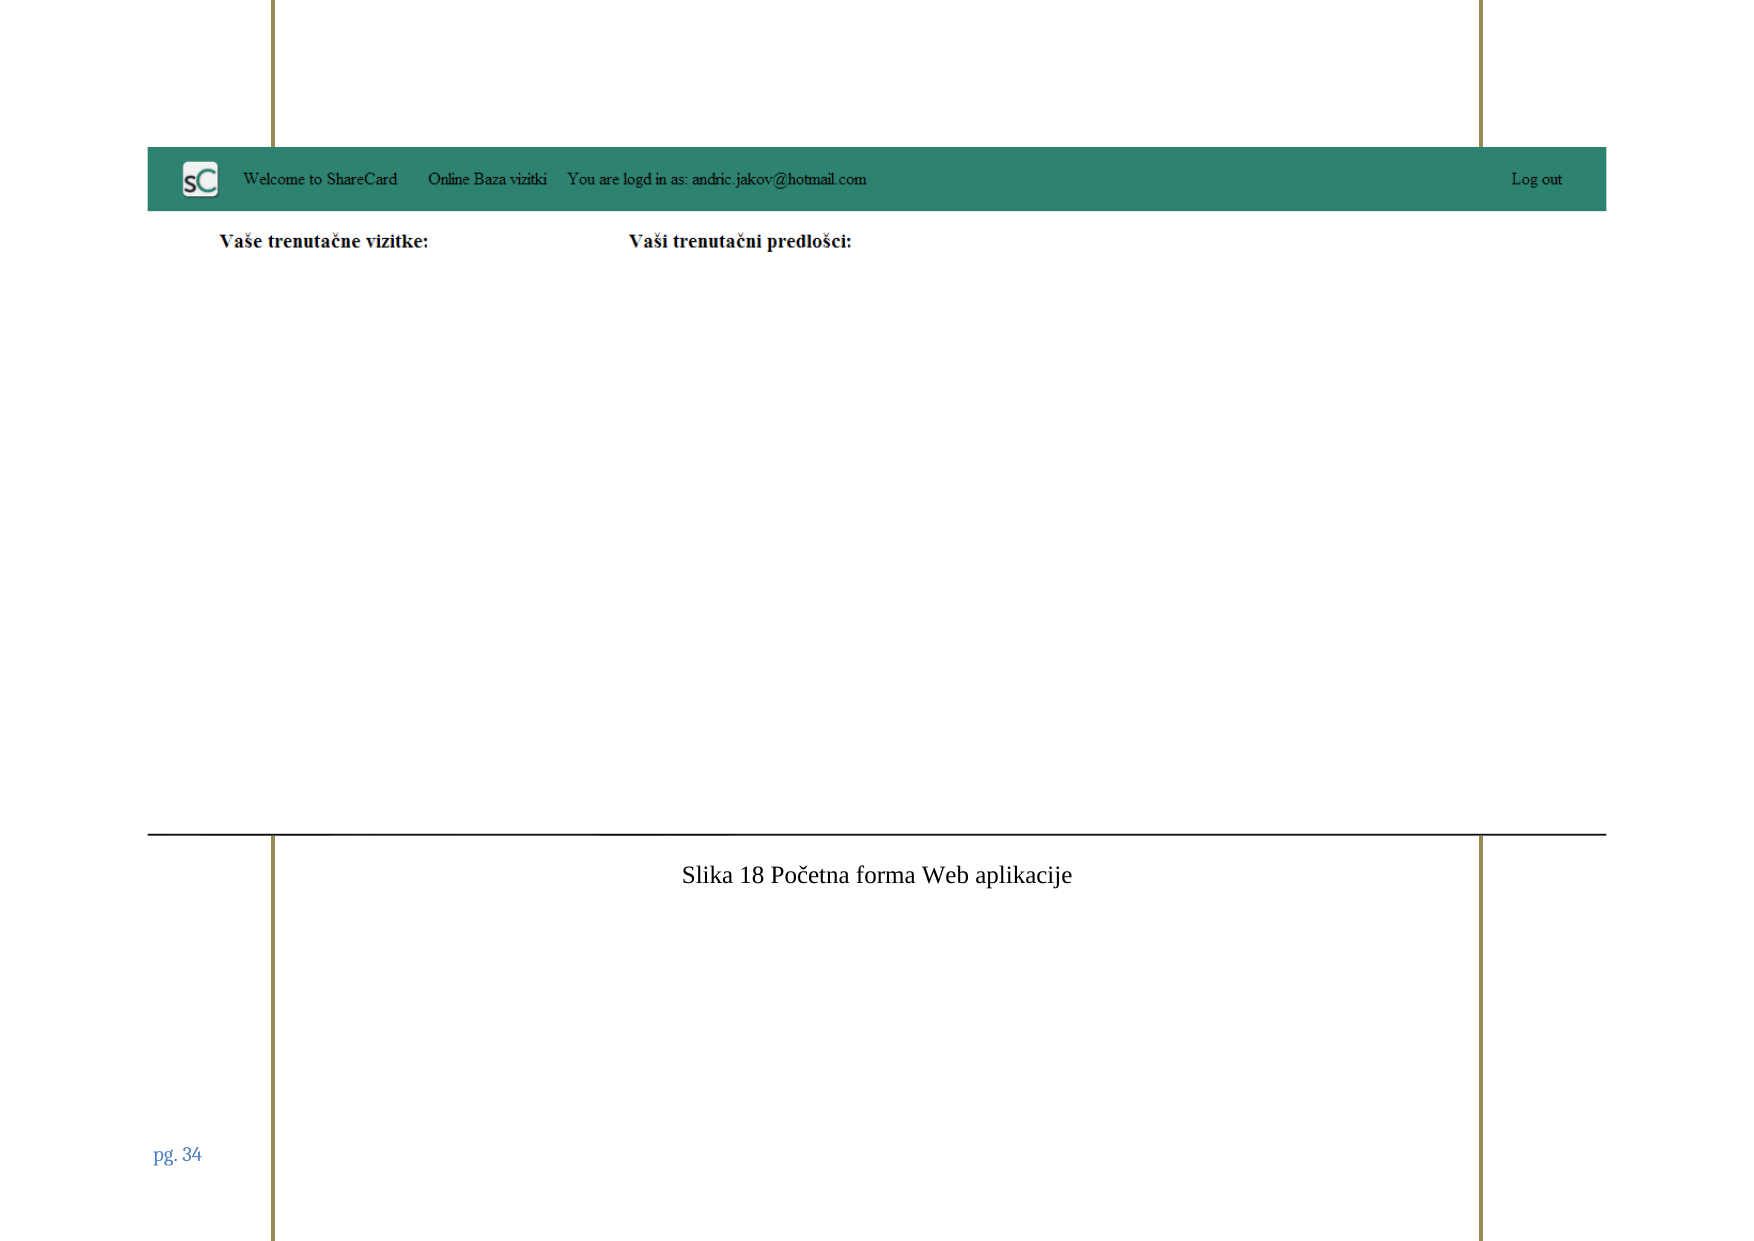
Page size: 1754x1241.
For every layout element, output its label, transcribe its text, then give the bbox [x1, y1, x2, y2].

picture [147, 147, 1607, 836]
text Slika 18 Početna forma Web aplikacije [148, 860, 1606, 889]
